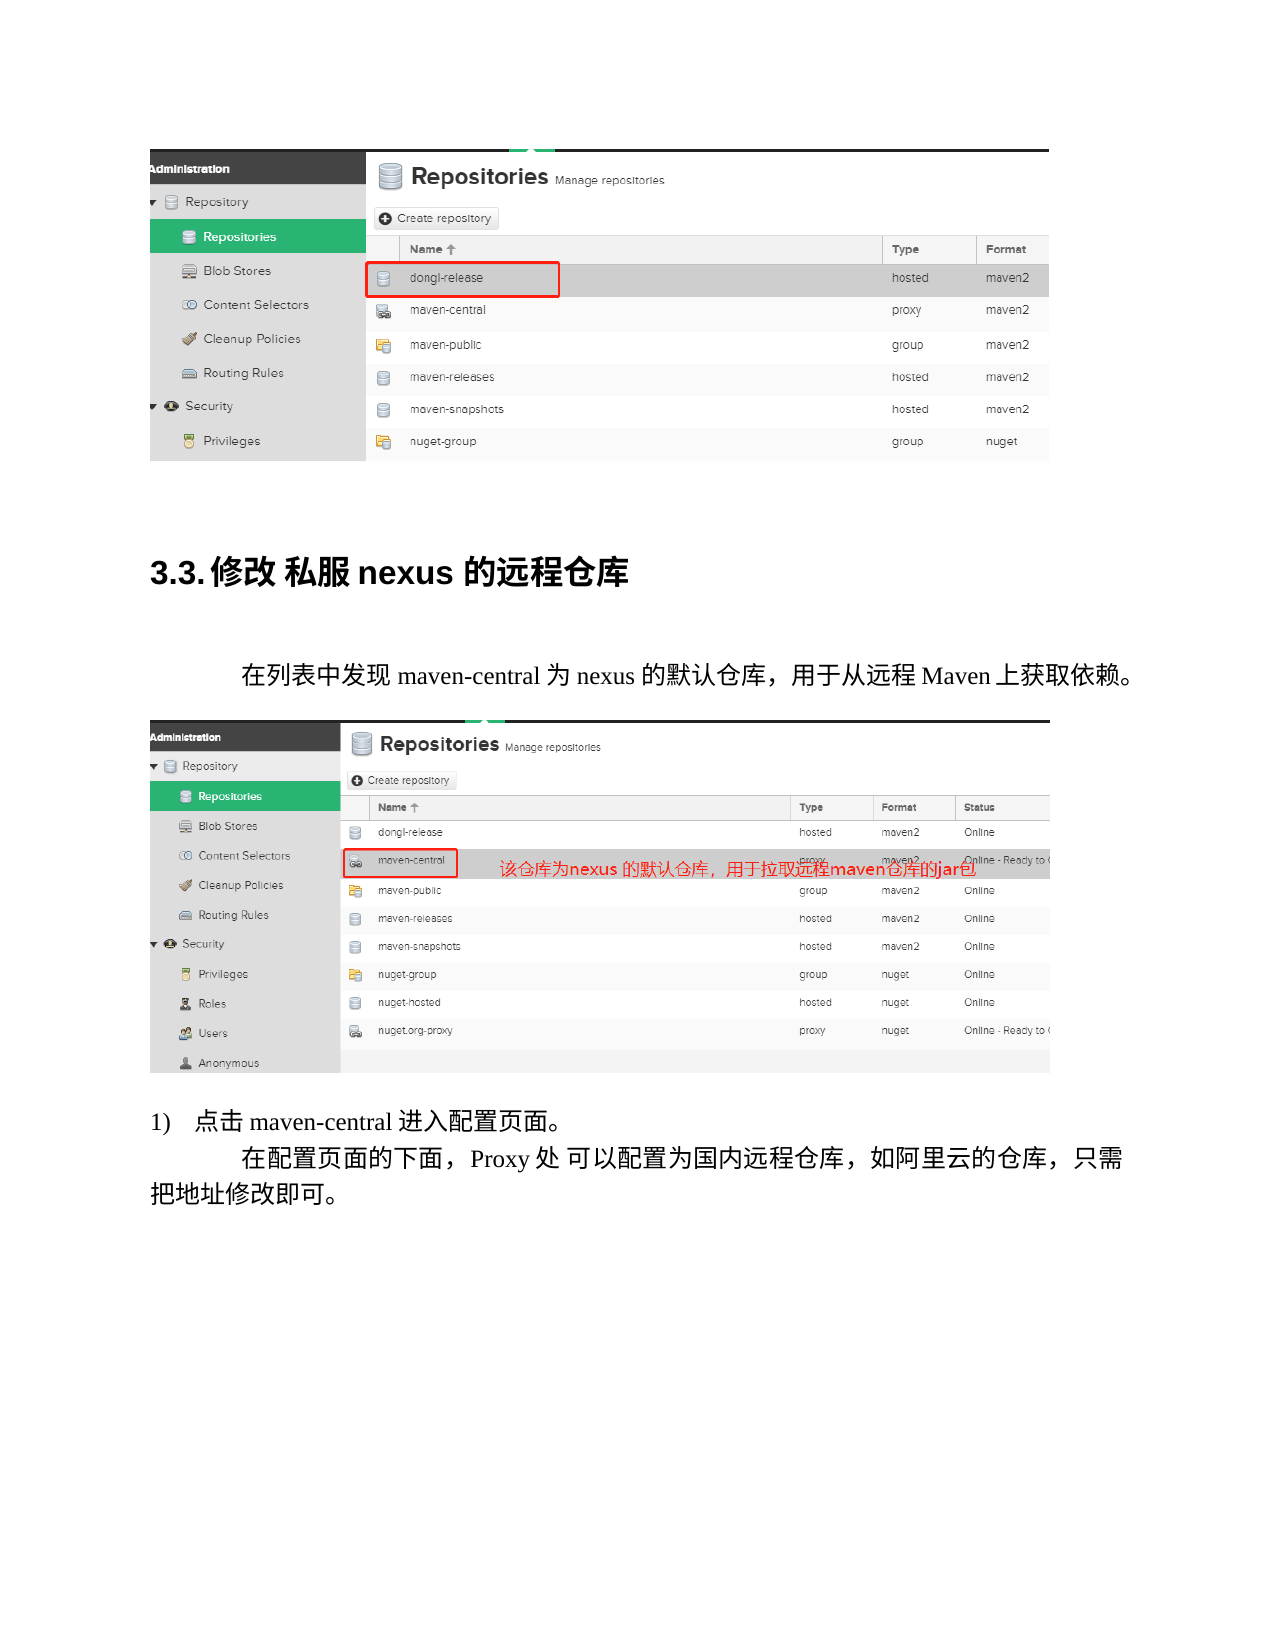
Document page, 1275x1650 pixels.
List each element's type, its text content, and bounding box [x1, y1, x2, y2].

text 在配置页面的下面，Proxy处 可以配置为国内远程仓库，如阿里云的仓库，只需把地址修改即可。 [150, 1138, 1125, 1211]
text 在列表中发现 maven-central 为nexus 的默认仓库，用于从远程Maven上获取依赖。 [150, 656, 1125, 692]
picture [150, 149, 1049, 461]
picture [150, 720, 1050, 1073]
subtitle 修改 私服nexus 的远程仓库 [150, 546, 1125, 594]
list 点击maven-central 进入配置页面。 [150, 1102, 1125, 1138]
